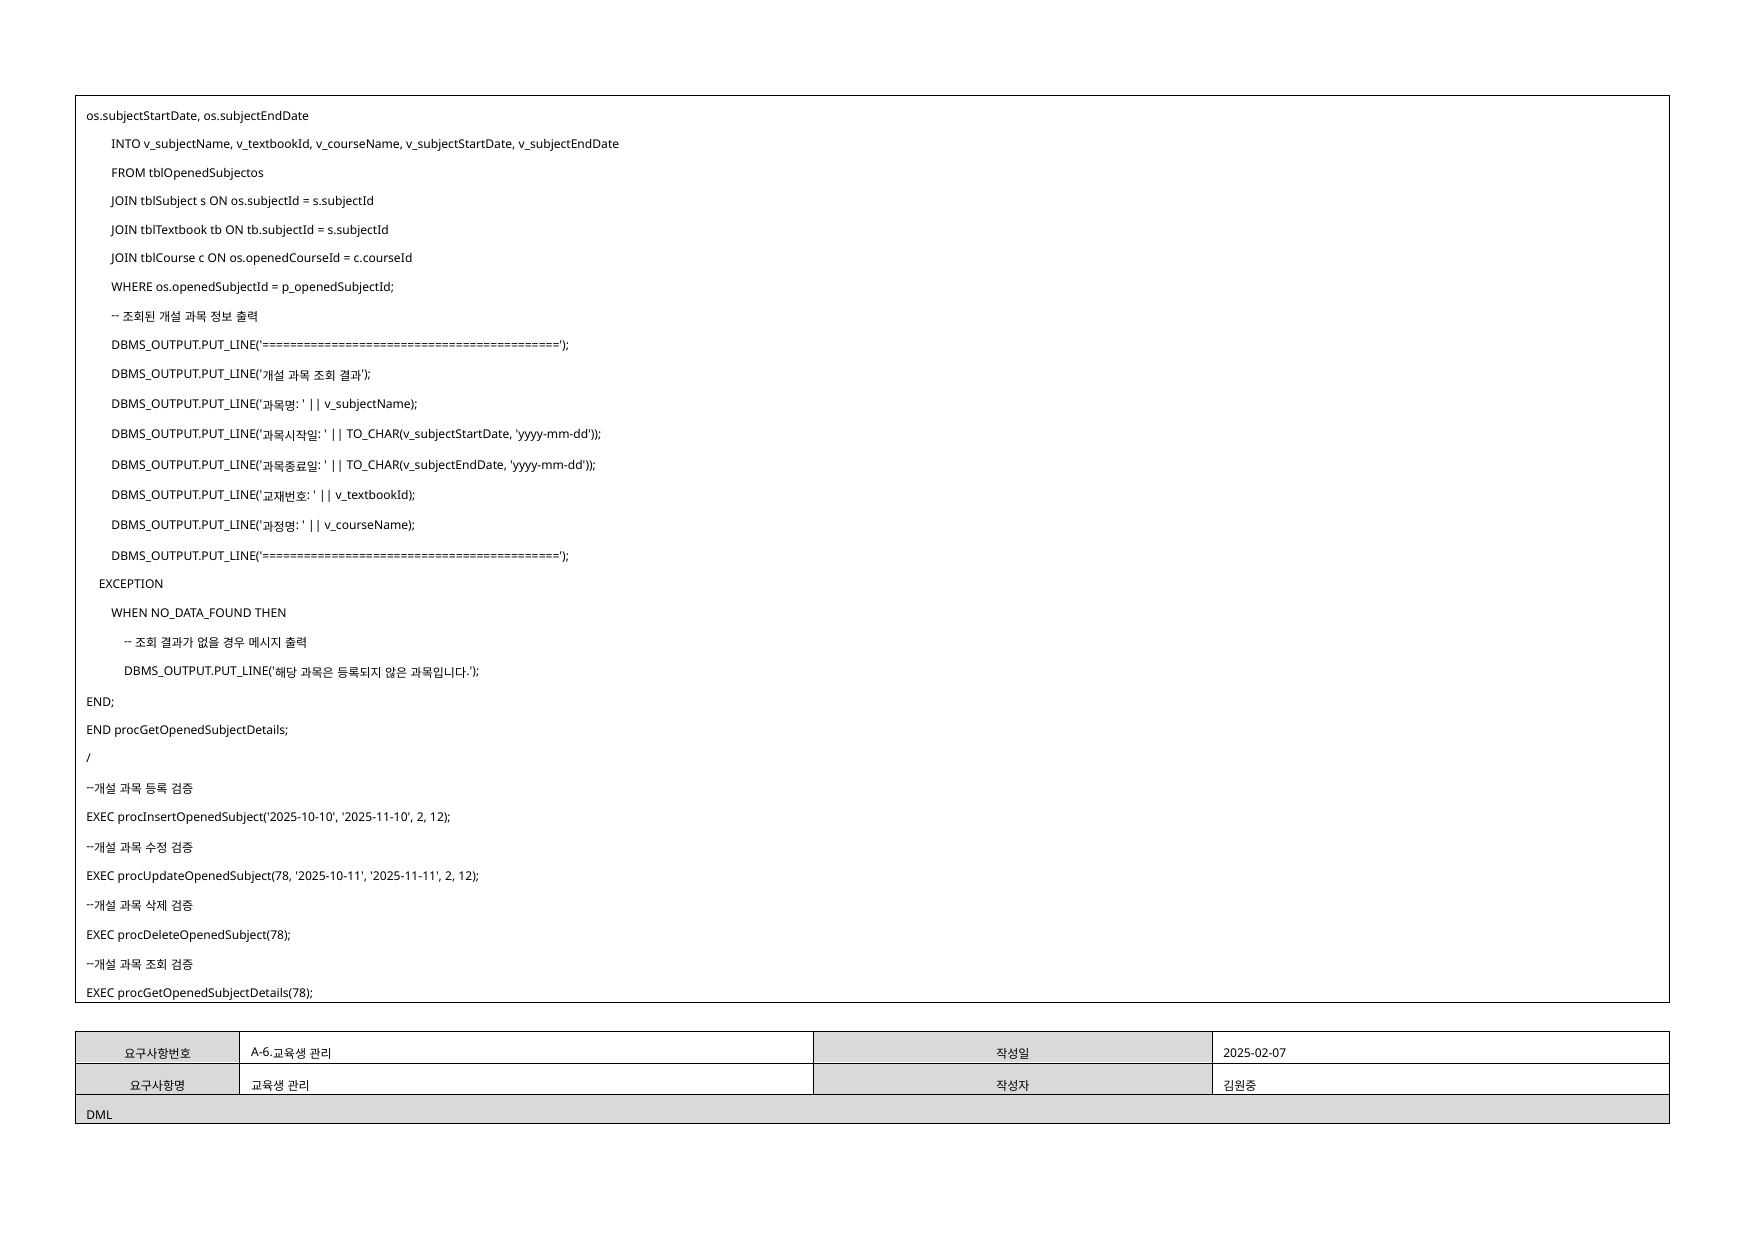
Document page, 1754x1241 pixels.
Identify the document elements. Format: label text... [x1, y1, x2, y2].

table_cell DML [76, 1095, 1669, 1123]
table_cell 요구사항명 [76, 1064, 239, 1094]
table_cell 교육생 관리 [240, 1064, 813, 1094]
table_header 2025-02-07 [1213, 1032, 1669, 1062]
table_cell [76, 96, 1669, 1002]
table_header 작성일 [814, 1032, 1212, 1062]
table_header A-6.교육생 관리 [240, 1032, 813, 1062]
table_cell 작성자 [814, 1064, 1212, 1094]
table_cell 김원중 [1213, 1064, 1669, 1094]
table_header 요구사항번호 [76, 1032, 239, 1062]
